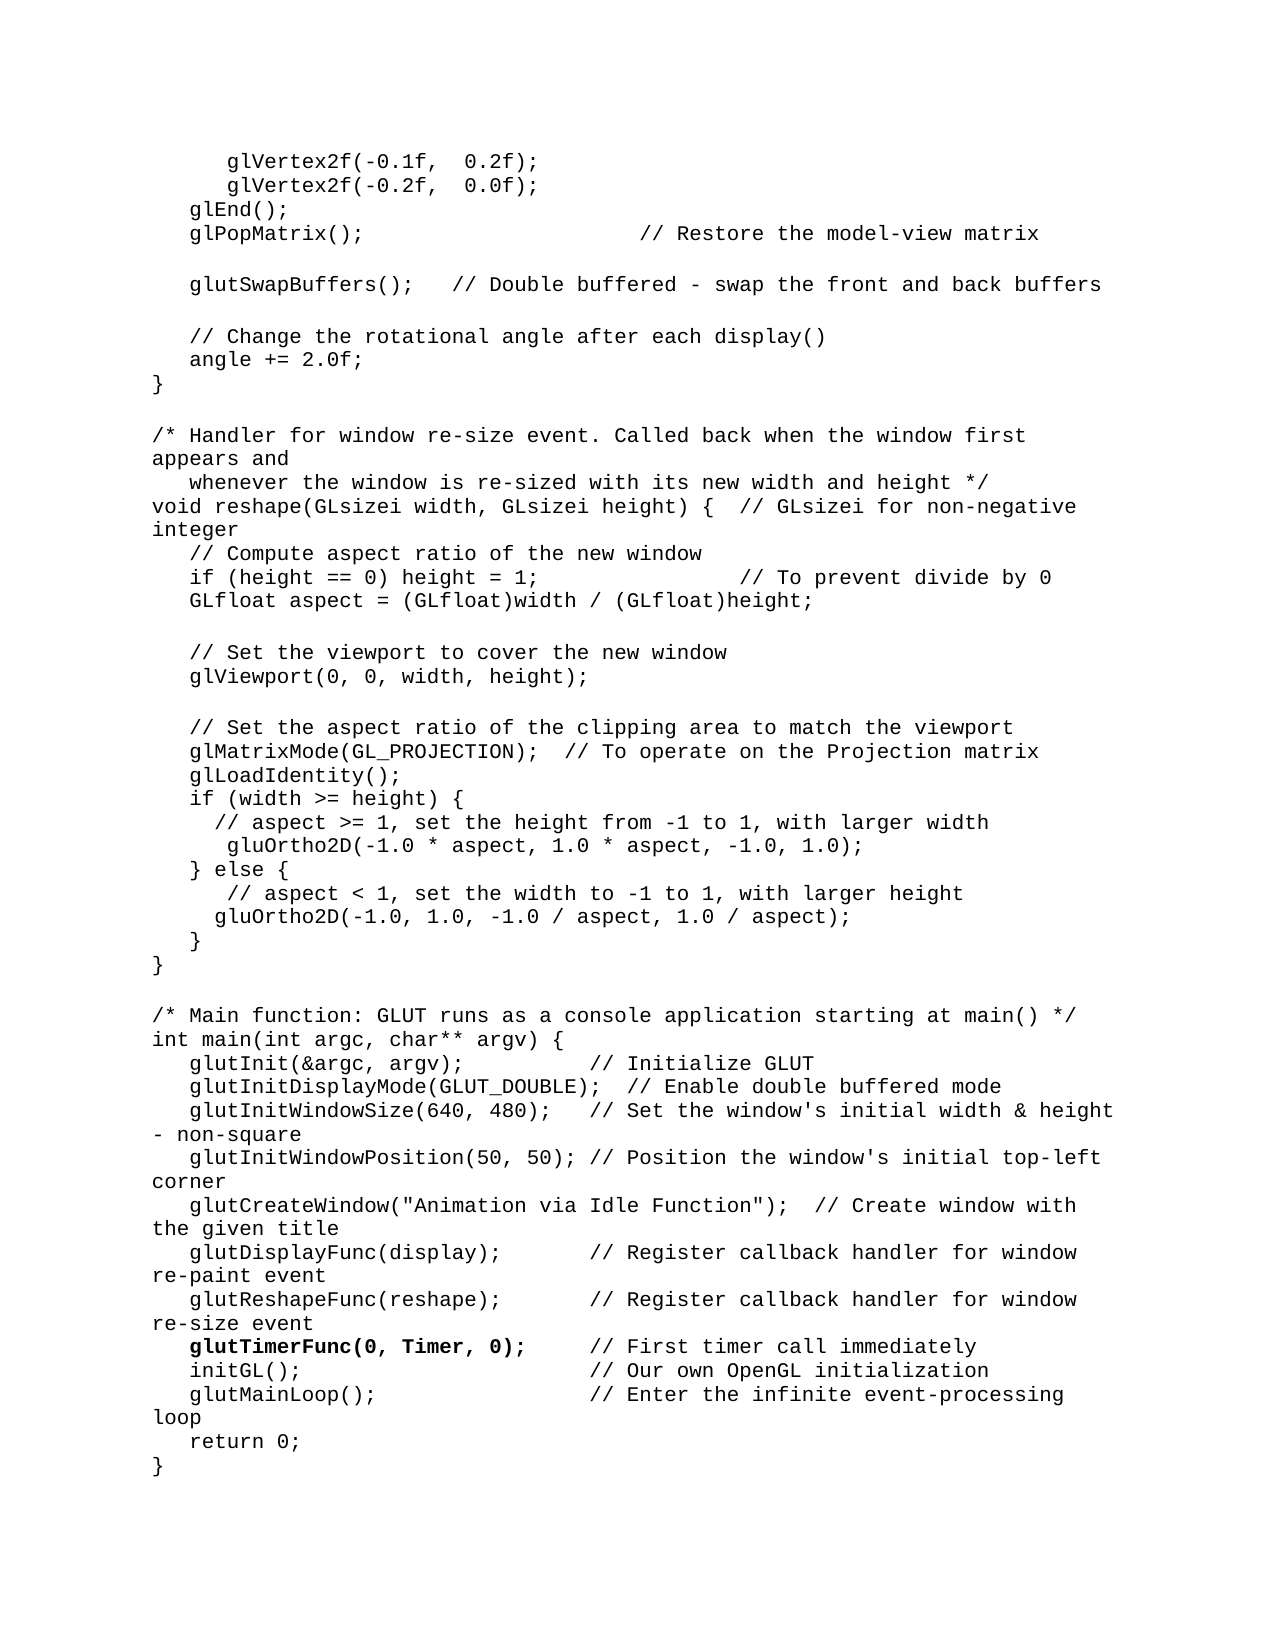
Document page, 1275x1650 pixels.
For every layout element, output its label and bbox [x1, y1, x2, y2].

table_header [150, 150, 1125, 1480]
